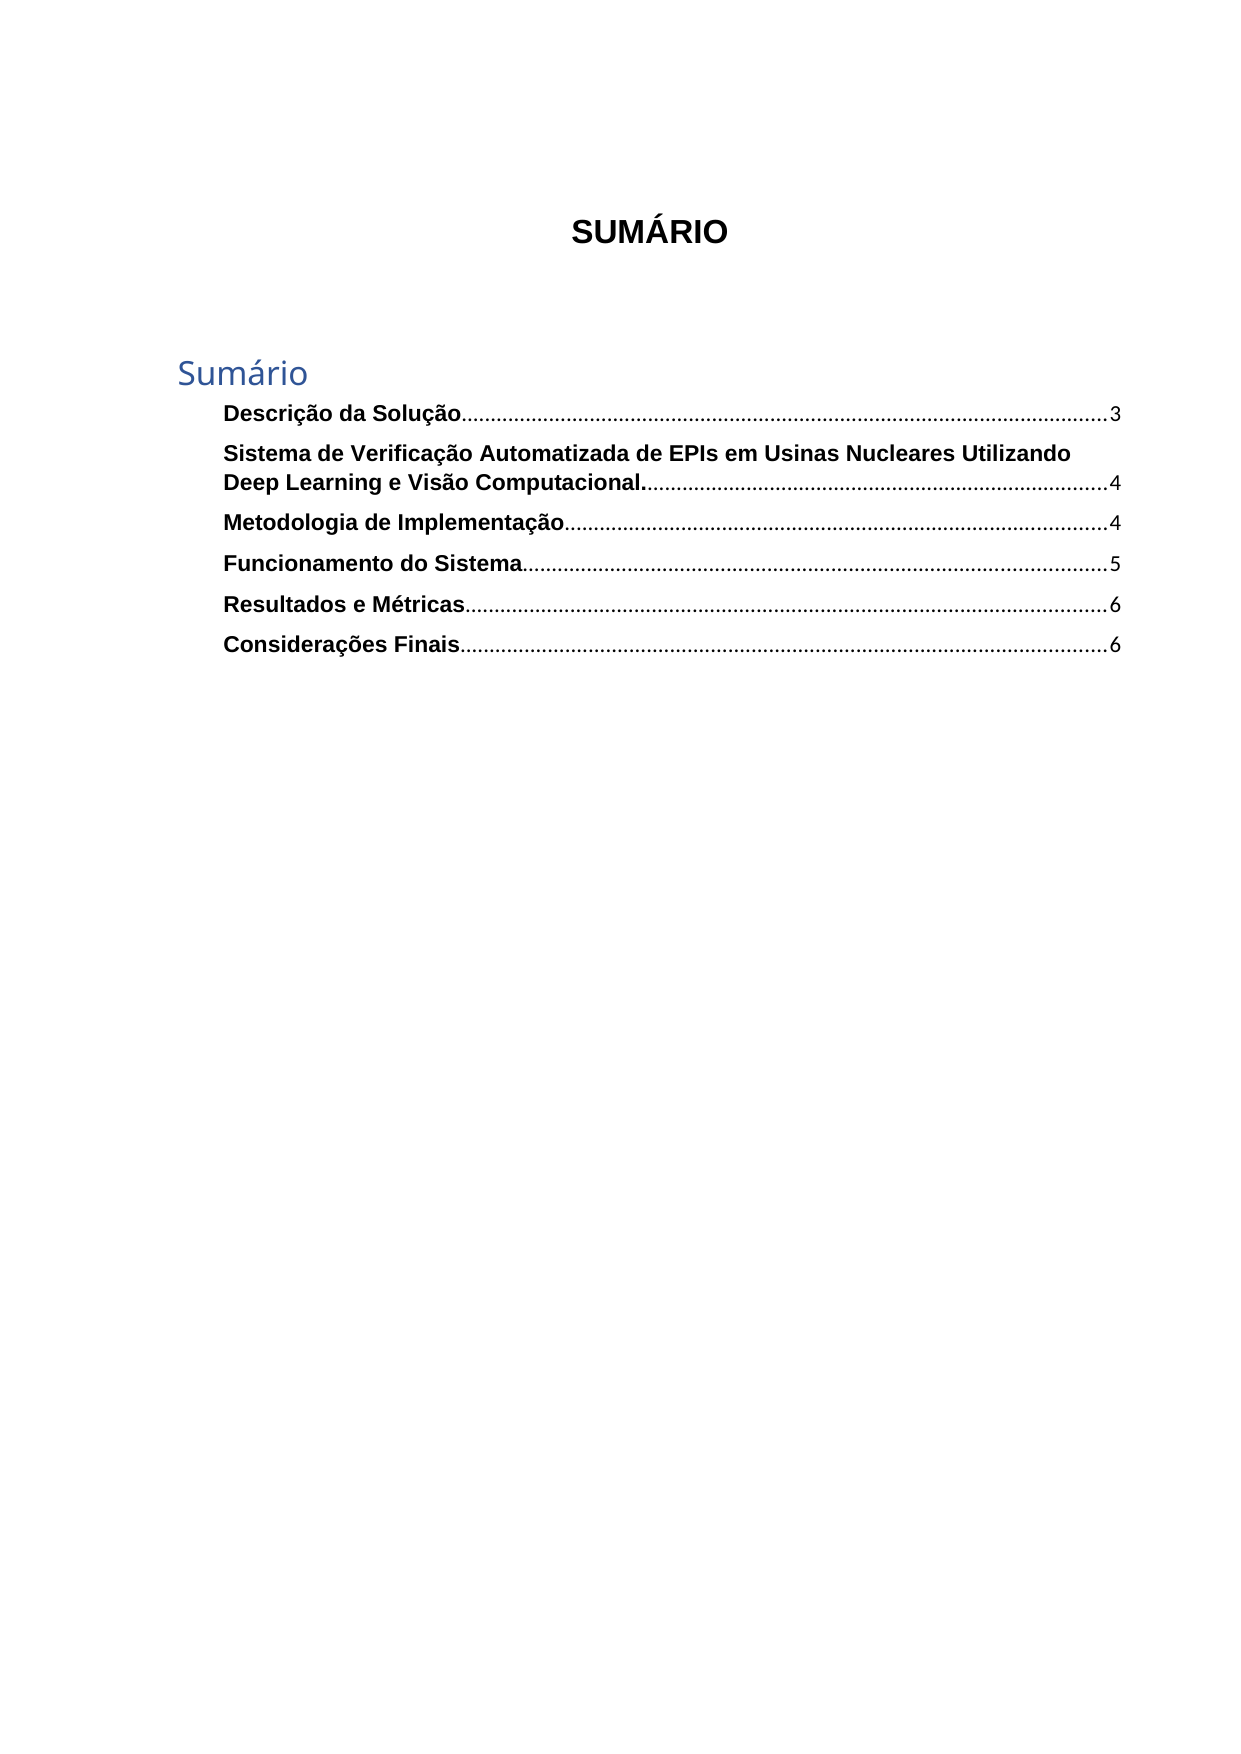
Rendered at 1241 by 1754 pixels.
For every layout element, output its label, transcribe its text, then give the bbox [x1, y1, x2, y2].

text SUMÁRIO [177, 212, 1122, 250]
